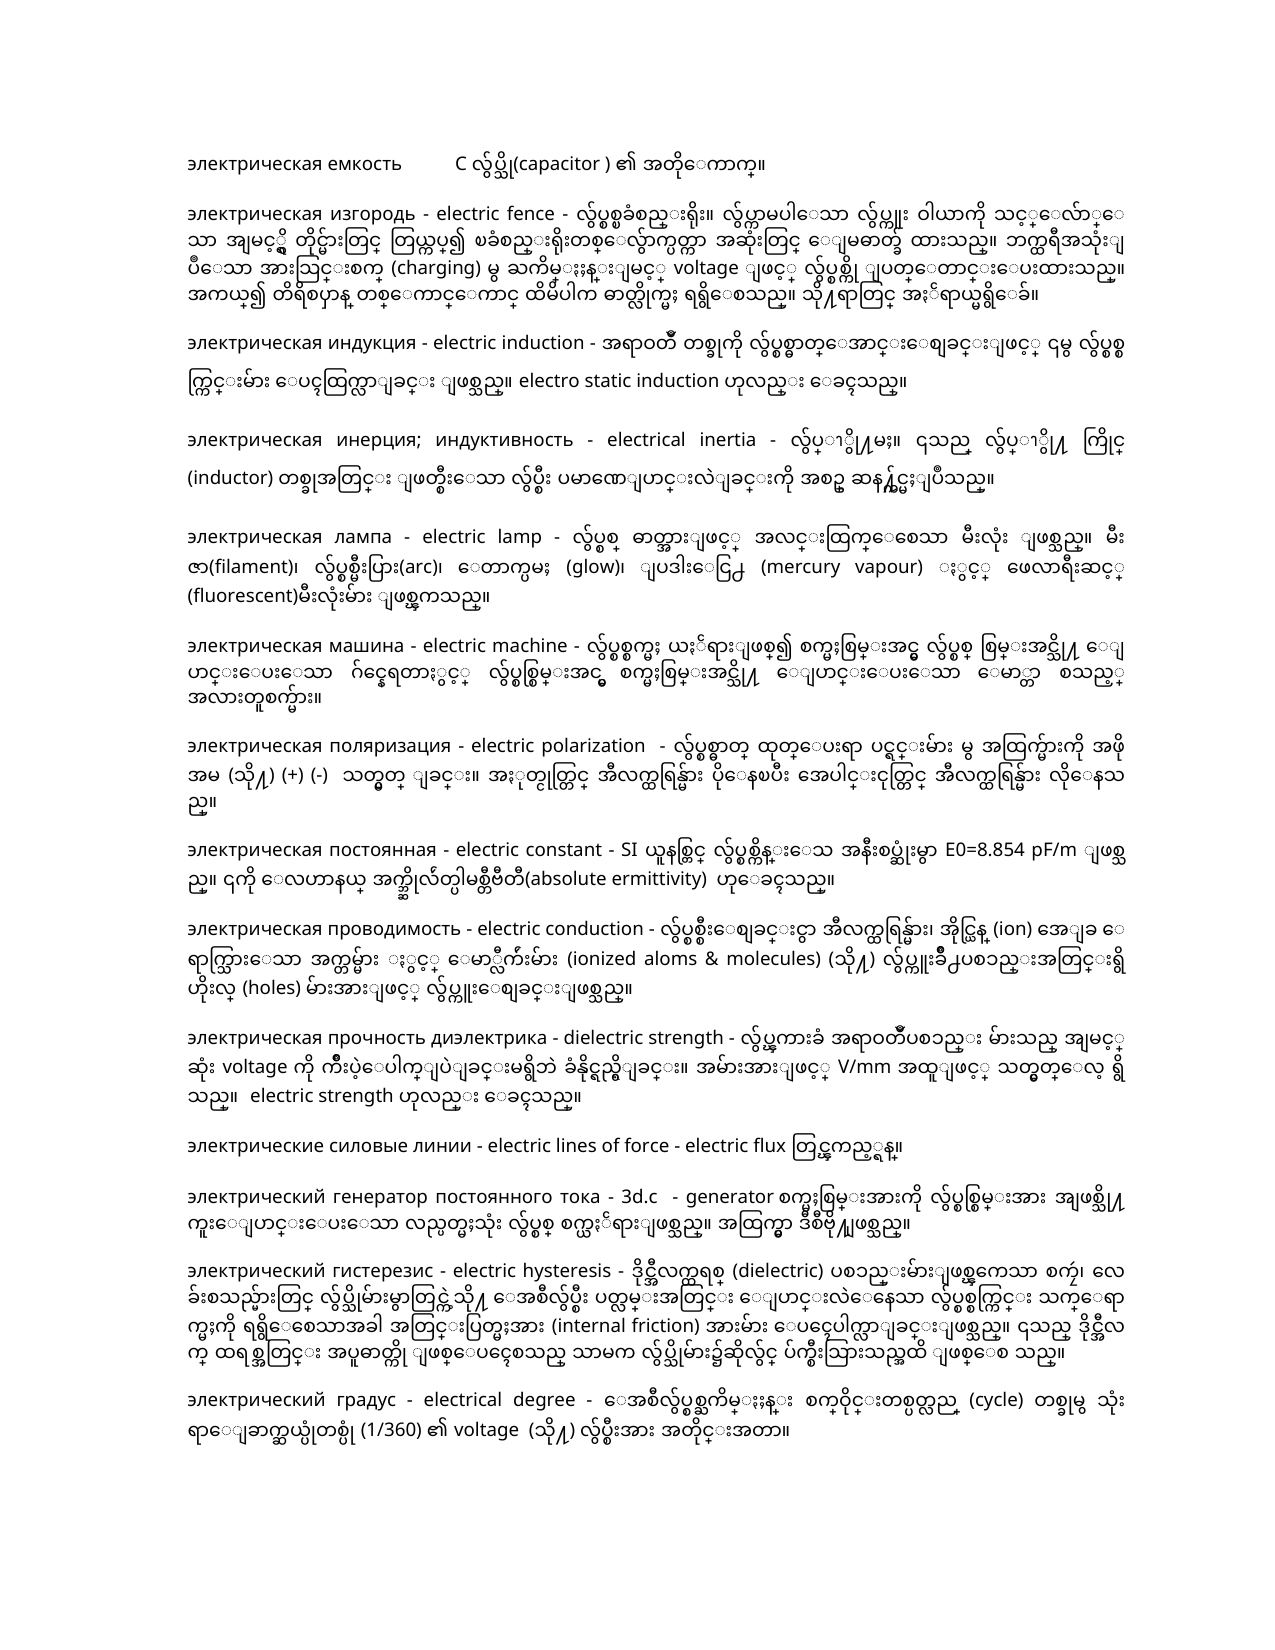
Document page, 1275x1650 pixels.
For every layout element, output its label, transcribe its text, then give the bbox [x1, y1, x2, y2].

text электрические силовые линии - electric lines of force - electric flux တြင္ၾကည့္ရန္။ [187, 1133, 795, 1158]
text электрическая поляризация - electric polarization - လ်ွပ္စစ္ဓာတ္ ထုတ္ေပးရာ ပင္ရင္းမ်ား မွ အထြက္မ်ားကို အဖိုအမ (သို႔) (+) (-) သတ္မွတ္ ျခင္း။ အႏုတ္ငုတ္တြင္ အီလက္ထရြန္မ်ား ပိုေနၿပီး အေပါင္းငုတ္တြင္ အီလက္ထရြန္မ်ား လိုေနသည္။ [187, 732, 1125, 812]
text электрические силовые линии - electric lines of force - electric flux တြင္ၾကည့္ရန္။ [794, 1133, 1125, 1158]
text электрическая прочность диэлектрика - dielectric strength - လ်ွပ္ၾကားခံ အရာဝတၴဳပစၥည္း မ်ားသည္ အျမင့္ဆုံး voltage ကို က်ိဳးပဲ့ေပါက္ျပဲျခင္းမရွိဘဲ ခံနိုင္ရည္ရွိျခင္း။ အမ်ားအားျဖင့္ V/mm အထူျဖင့္ သတ္မွတ္ေလ့ ရွိသည္။ electric strength ဟုလည္း ေခၚသည္။ [187, 1024, 1125, 1108]
text электрический генератор постоянного тока - 3d.c - generatorစက္မႈစြမ္းအားကို လ်ွပ္စစ္စြမ္းအား အျဖစ္သို႔ ကူးေျပာင္းေပးေသာ လည္ပတ္မႈသုံး လ်ွပ္စစ္ စက္ယႏၲရားျဖစ္သည္။ အထြက္မွာ ဒီစီဗို႔ျဖစ္သည္။ [187, 1183, 1125, 1233]
text электрическая проводимость - electric conduction - လ်ွပ္စစ္စီးေစျခင္းငွာ အီလက္ထရြန္မ်ား၊ အိုင္ယြန္ (ion) အေျခ ေရာက္သြားေသာ အက္တမ္မ်ား ႏွင့္ ေမာ္လီက်ဴးမ်ား (ionized aloms & molecules) (သို႔) လ်ွပ္ကူးခ်ိဳ႕ပစၥည္းအတြင္းရွိ ဟိုးလ္ (holes) မ်ားအားျဖင့္ လ်ွပ္ကူးေစျခင္းျဖစ္သည္။ [187, 916, 1125, 999]
text электрическая лампа - electric lamp - လ်ွပ္စစ္ ဓာတ္အားျဖင့္ အလင္းထြက္ေစေသာ မီးလုံး ျဖစ္သည္။ မီးဇာ(filament)၊ လ်ွပ္စစ္မီးပြား(arc)၊ ေတာက္ပမႈ (glow)၊ ျပဒါးေငြ႕ (mercury vapour) ႏွင့္ ဖေလာရီးဆင့္ (fluorescent)မီးလုံးမ်ား ျဖစ္ၾကသည္။ [187, 524, 1125, 608]
text электрическая постоянная - electric constant - SI ယူနစ္တြင္ လ်ွပ္စစ္ကိန္းေသ အနီးစပ္ဆုံးမွာ E0=8.854 pF/m ျဖစ္သည္။ ၎ကို ေလဟာနယ္ အက္ဘ္ဆိုလ်ဴတ္ပါမစ္တီဗီတီ(absolute ermittivity) ဟုေခၚသည္။ [187, 836, 1125, 891]
text электрический градус - electrical degree - ေအစီလ်ွပ္စစ္ႀကိမ္ႏႈန္း စက္ဝိုင္းတစ္ပတ္လည္ (cycle) တစ္ခုမွ သုံးရာေျခာက္ဆယ္ပုံတစ္ပုံ (1/360) ၏ voltage (သို႔) လ်ွပ္စီးအား အတိုင္းအတာ။ [187, 1387, 1125, 1441]
text электрическая емкость C လ်ွပ္သို(capacitor ) ၏ အတိုေကာက္။ [187, 150, 1125, 176]
text электрический гистерезис - electric hysteresis - ဒိုင္အီလက္ထရစ္ (dielectric) ပစၥည္းမ်ားျဖစ္ၾကေသာ စကၠဴ၊ လေခ်းစသည္မ်ားတြင္ လ်ွပ္သိုမ်ားမွာတြင္ကဲ့သို႔ ေအစီလ်ွပ္စီး ပတ္လမ္းအတြင္း ေျပာင္းလဲေနေသာ လ်ွပ္စစ္စက္ကြင္း သက္ေရာက္မႈကို ရရွိေစေသာအခါ အတြင္းပြတ္မႈအား (internal friction) အားမ်ား ေပၚေပါက္လာျခင္းျဖစ္သည္။ ၎သည္ ဒိုင္အီလက္ ထရစ္အတြင္း အပူဓာတ္ကို ျဖစ္ေပၚေစသည္ သာမက လ်ွပ္သိုမ်ား၌ဆိုလ်ွင္ ပ်က္စီးသြားသည္အထိ ျဖစ္ေစ သည္။ [187, 1258, 1125, 1363]
text электрическая инерция; индуктивность - electrical inertia - လ်ွပ္ၫွို႔မႈ။ ၎သည္ လ်ွပ္ၫွို႔ ကြိုင္ (inductor) တစ္ခုအတြင္း ျဖတ္စီးေသာ လ်ွပ္စီး ပမာဏေျပာင္းလဲျခင္းကို အစဥ္ ဆန႔္က်င္မႈျပဳသည္။ [187, 426, 1125, 490]
text электрическая машина - electric machine - လ်ွပ္စစ္စက္မႈ ယႏၲရားျဖစ္၍ စက္မႈစြမ္းအင္မွ လ်ွပ္စစ္ စြမ္းအင္သို႔ ေျပာင္းေပးေသာ ဂ်င္နေရတာႏွင့္ လ်ွပ္စစ္စြမ္းအင္မွ စက္မႈစြမ္းအင္သို႔ ေျပာင္းေပးေသာ ေမာ္တာ စသည့္ အလားတူစက္မ်ား။ [187, 632, 1125, 708]
text электрическая изгородь - electric fence - လ်ွပ္စစ္ၿခံစည္းရိုး။ လ်ွပ္ကာမပါေသာ လ်ွပ္ကူး ဝါယာကို သင့္ေလ်ာ္ေသာ အျမင့္ရွိ တိုင္မ်ားတြင္ တြယ္ကပ္၍ ၿခံစည္းရိုးတစ္ေလ်ွာက္ပတ္ကာ အဆုံးတြင္ ေျမဓာတ္ခ် ထားသည္။ ဘက္ထရီအသုံးျပဳေသာ အားသြင္းစက္ (charging) မွ ႀကိမ္ႏႈန္းျမင့္ voltage ျဖင့္ လ်ွပ္စစ္ကို ျပတ္ေတာင္းေပးထားသည္။ အကယ္၍ တိရိစၦာန္ တစ္ေကာင္ေကာင္ ထိမိပါက ဓာတ္လိုက္မႈ ရရွိေစသည္။ သို႔ရာတြင္ အႏၲရာယ္မရွိေခ်။ [187, 200, 1125, 305]
text электрическая индукция - electric induction - အရာဝတၴဳ တစ္ခုကို လ်ွပ္စစ္ဓာတ္ေအာင္းေစျခင္းျဖင့္ ၎မွ လ်ွပ္စစ္စက္ကြင္းမ်ား ေပၚထြက္လာျခင္း ျဖစ္သည္။ electro static induction ဟုလည္း ေခၚသည္။ [187, 329, 1125, 393]
